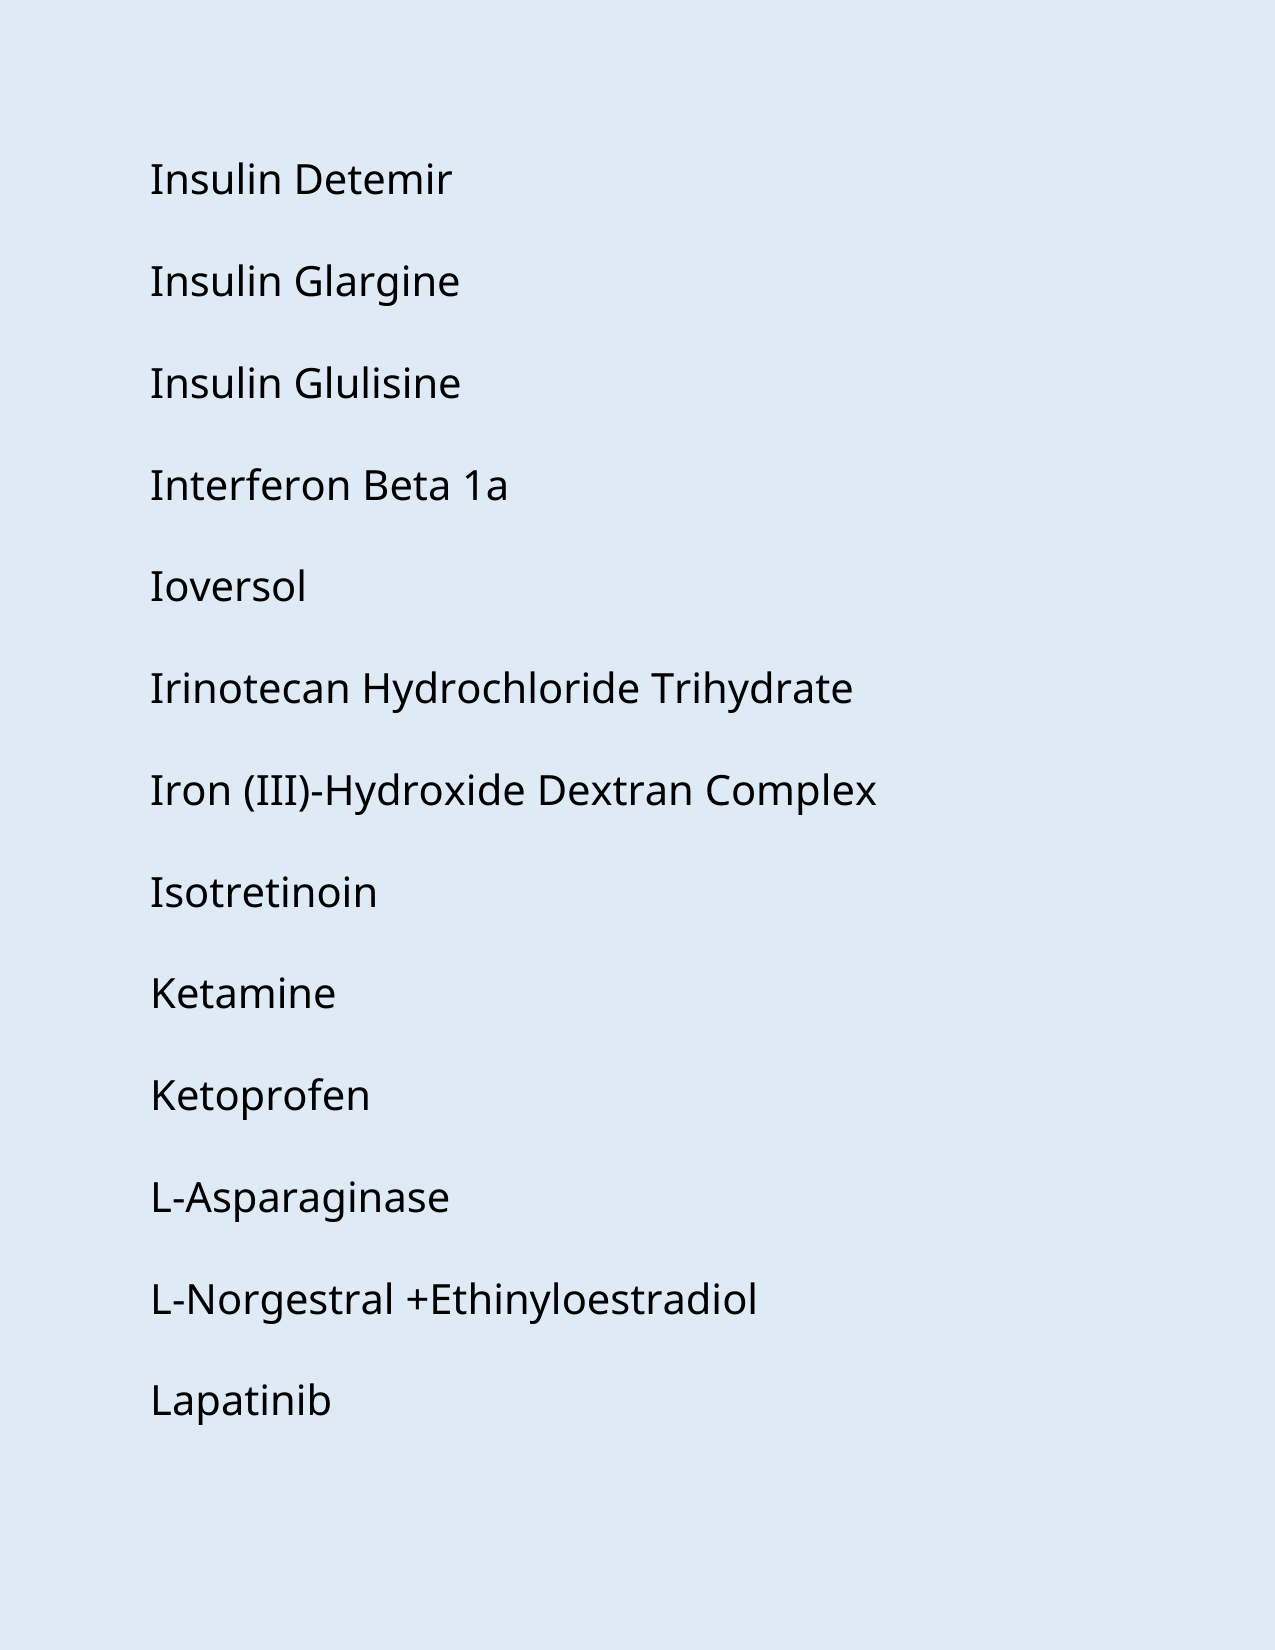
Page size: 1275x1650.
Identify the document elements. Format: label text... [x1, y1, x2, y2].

text Ioversol [150, 557, 1125, 614]
text L-Asparaginase [150, 1168, 1125, 1224]
text Lapatinib [150, 1371, 1125, 1428]
text Insulin Glulisine [150, 353, 1125, 410]
text Insulin Glargine [150, 252, 1125, 308]
text Ketoprofen [150, 1066, 1125, 1123]
text Isotretinoin [150, 862, 1125, 919]
text Interferon Beta 1a [150, 455, 1125, 512]
text L-Norgestral +Ethinyloestradiol [150, 1269, 1125, 1326]
text Ketamine [150, 964, 1125, 1021]
text Irinotecan Hydrochloride Trihydrate [150, 659, 1125, 716]
text Insulin Detemir [150, 150, 1125, 207]
text Iron (III)-Hydroxide Dextran Complex [150, 761, 1125, 817]
